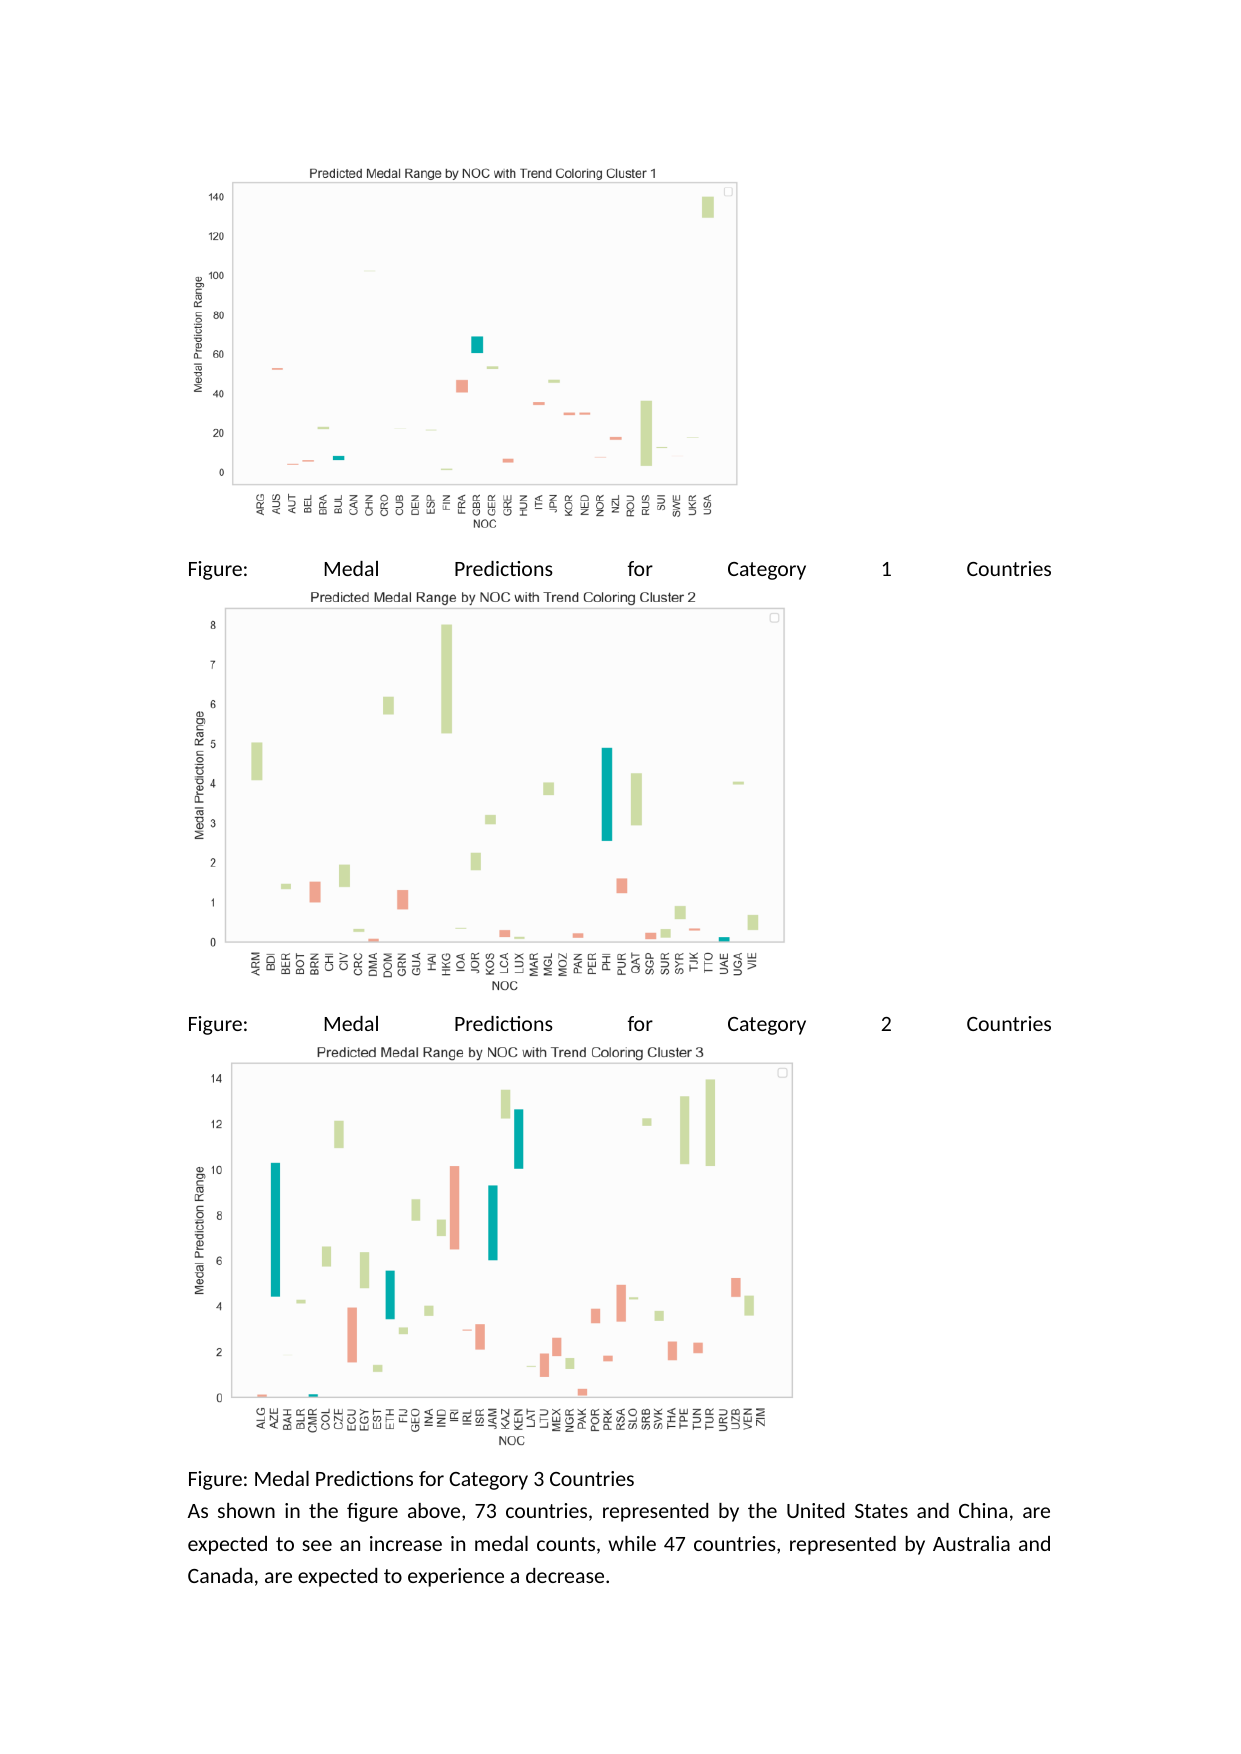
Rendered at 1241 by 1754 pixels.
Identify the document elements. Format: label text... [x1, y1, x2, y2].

picture [187, 1039, 799, 1454]
picture [187, 584, 790, 999]
text As shown in the figure above, 73 countries, represented by the United States and China, are expected to see an increase in medal counts, while 47 countries, represented by Australia and Canada, are expected to experience a decrease. [187, 1494, 1053, 1592]
picture [187, 162, 743, 536]
text Figure: Medal Predictions for Category 3 Countries [187, 1462, 1053, 1494]
